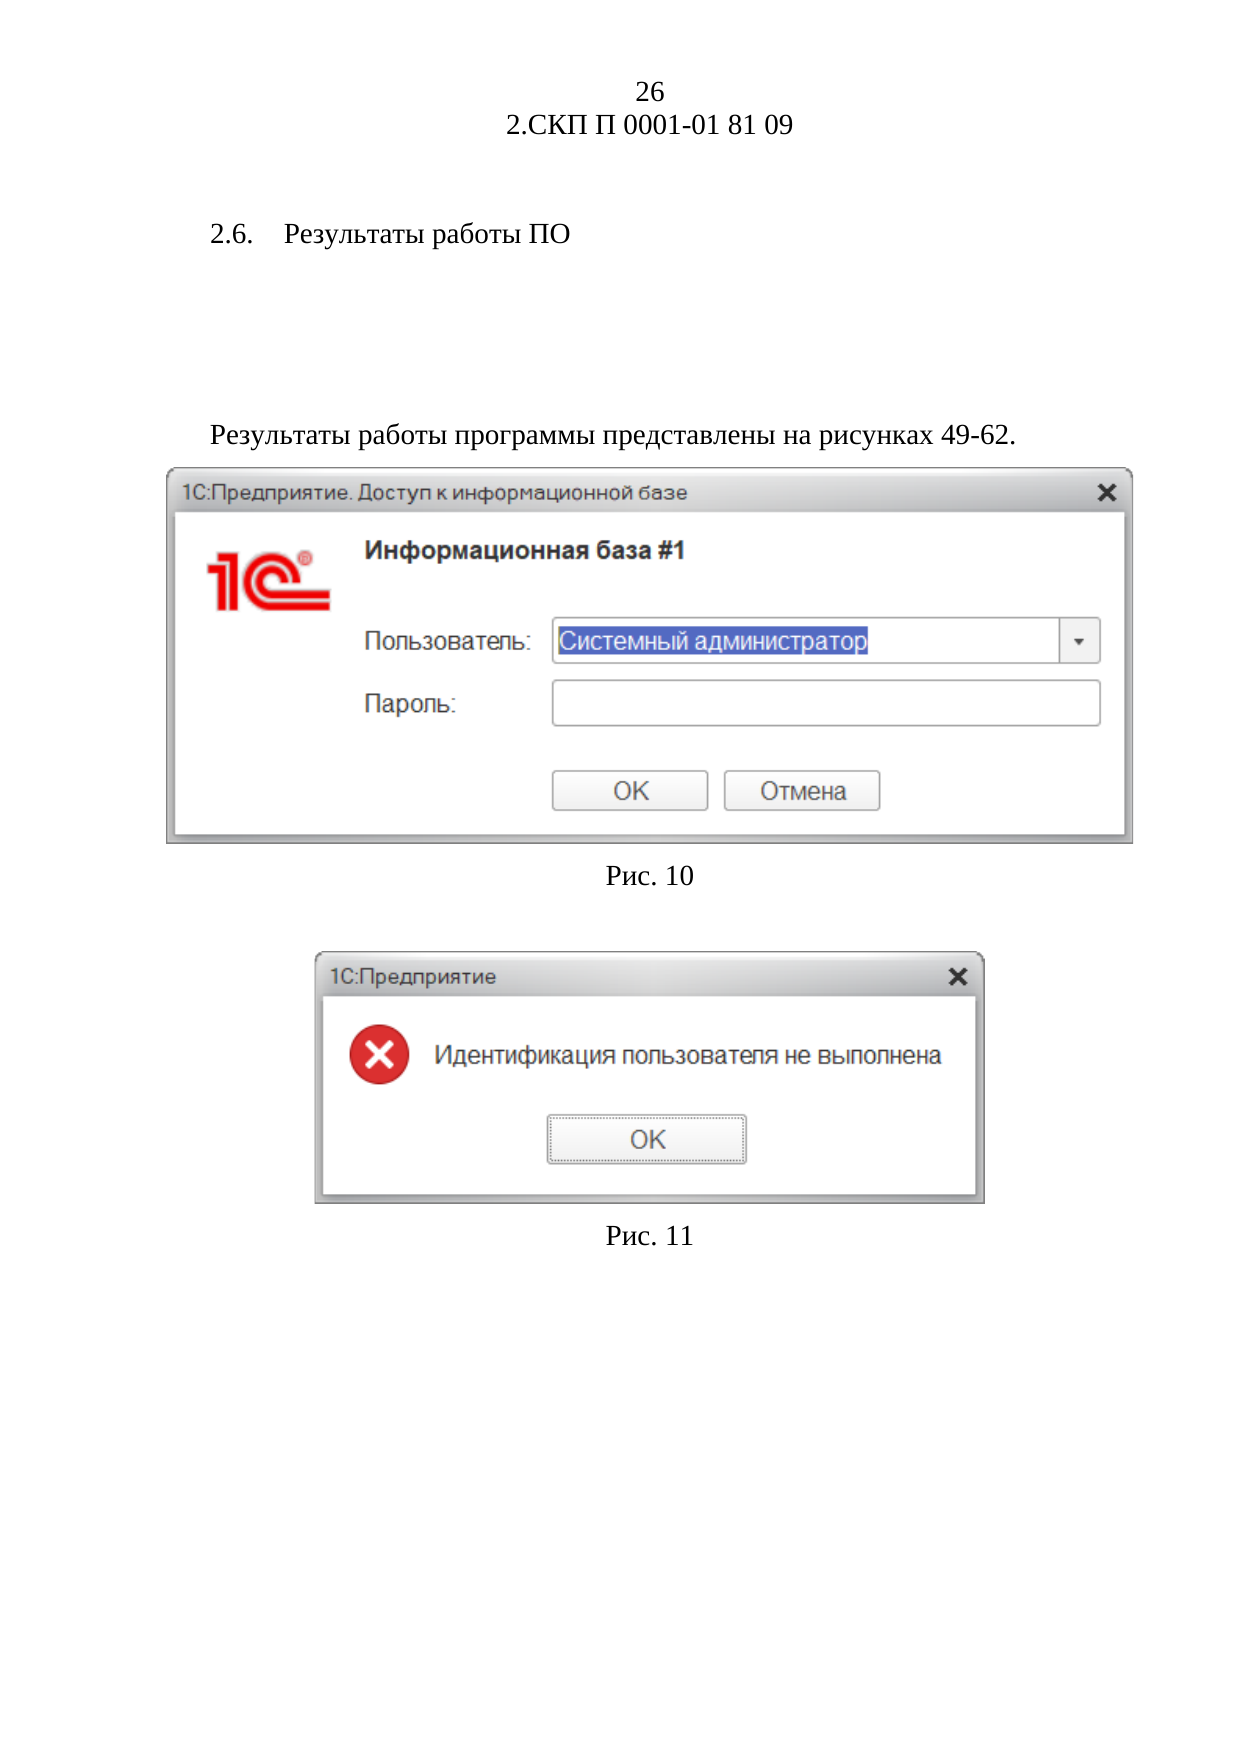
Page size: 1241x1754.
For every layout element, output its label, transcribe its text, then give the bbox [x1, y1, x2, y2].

text Рис. 11 [136, 1218, 1163, 1251]
picture [314, 951, 985, 1204]
text Результаты работы программы представлены на рисунках 49-62. [136, 417, 1163, 451]
picture [166, 467, 1134, 844]
list Результаты работы ПО [210, 216, 1163, 249]
text Рис. 10 [136, 858, 1163, 892]
